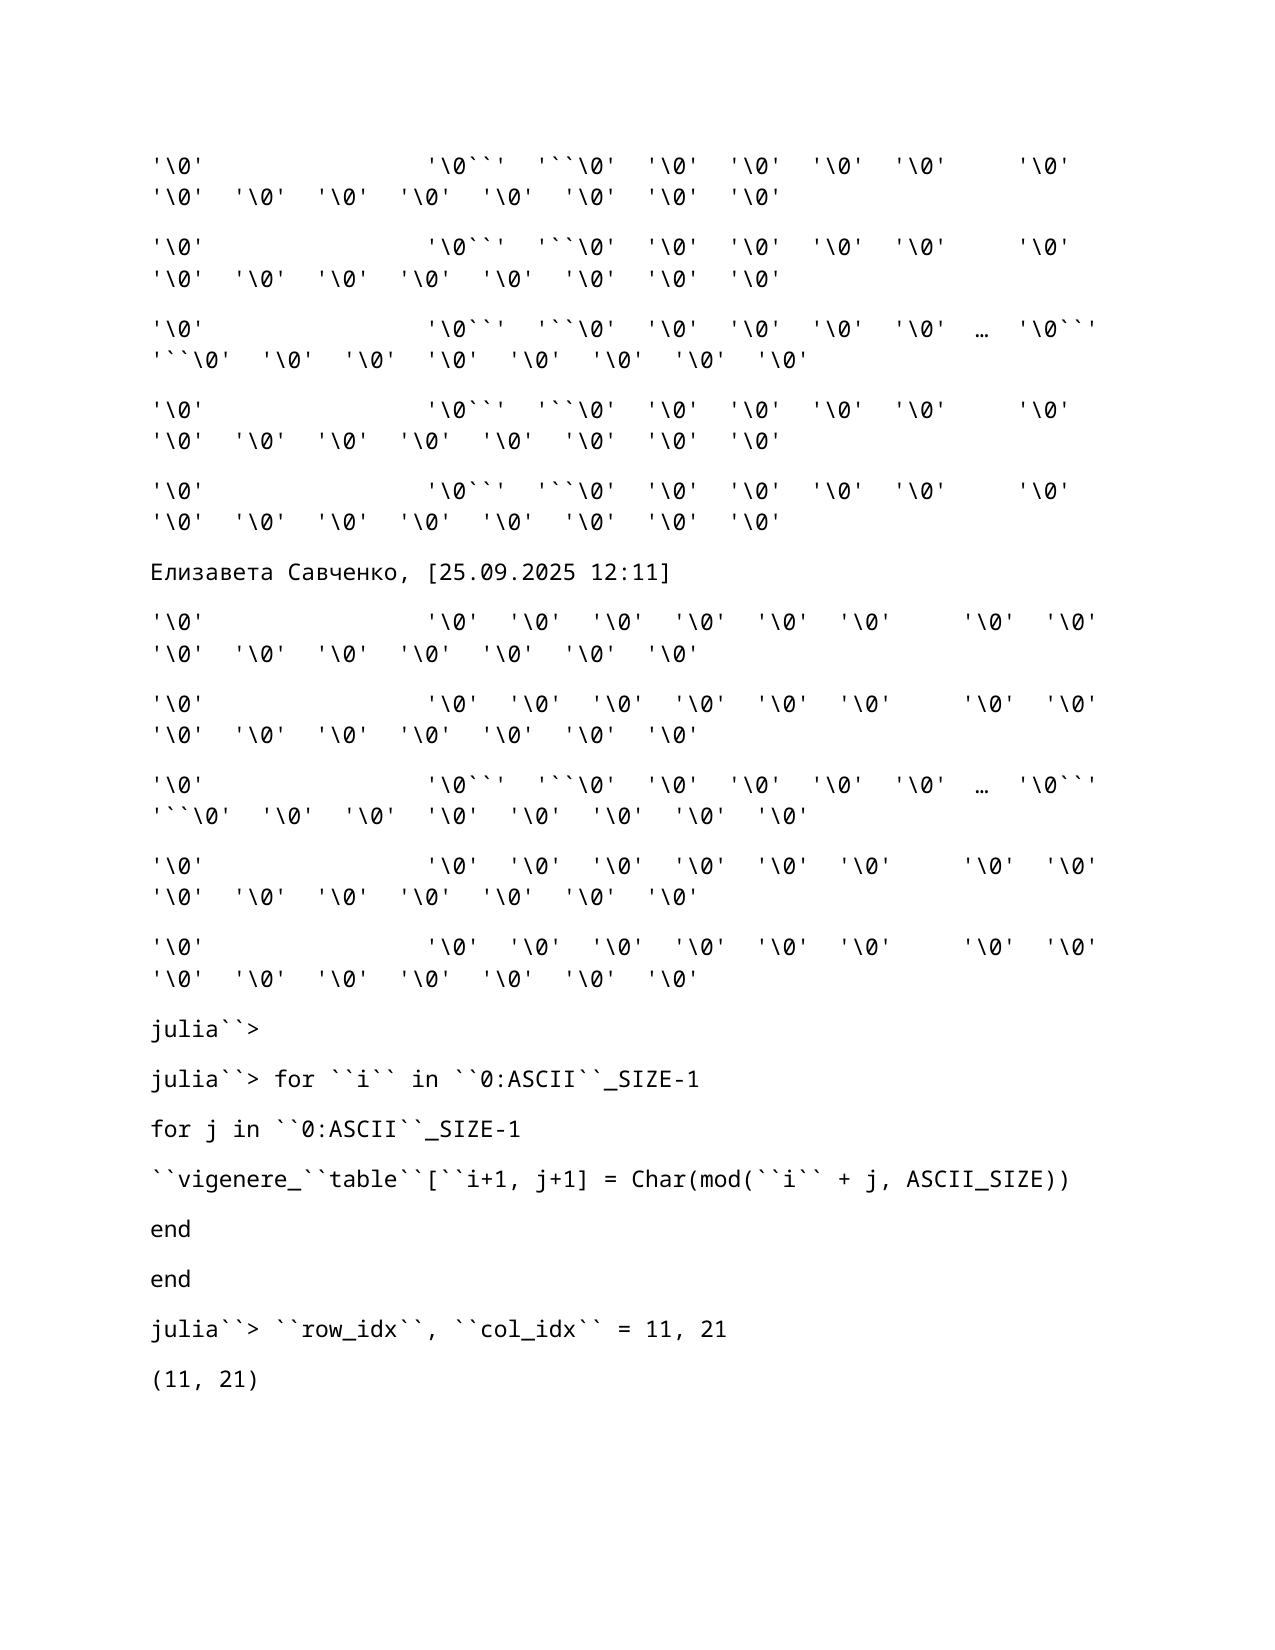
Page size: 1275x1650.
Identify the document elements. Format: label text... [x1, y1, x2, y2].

text '\0' '\0' '\0' '\0' '\0' '\0' '\0' '\0' '\0' '\0' '\0' '\0' '\0' '\0' '\0' '\0' [150, 850, 1125, 912]
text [150, 150, 1125, 212]
text '\0' '\0' '\0' '\0' '\0' '\0' '\0' '\0' '\0' '\0' '\0' '\0' '\0' '\0' '\0' '\0' [150, 687, 1125, 750]
text end [150, 1262, 1125, 1294]
text '\0' '\0' '\0' '\0' '\0' '\0' '\0' '\0' '\0' '\0' '\0' '\0' '\0' '\0' '\0' '\0' [150, 606, 1125, 669]
text '\0' '\0``' '``\0' '\0' '\0' '\0' '\0' '\0' '\0' '\0' '\0' '\0' '\0' '\0' '\0' '\0' [150, 475, 1125, 537]
text julia``> for ``i`` in ``0:ASCII``_SIZE-1 [150, 1062, 1125, 1094]
text '\0' '\0' '\0' '\0' '\0' '\0' '\0' '\0' '\0' '\0' '\0' '\0' '\0' '\0' '\0' '\0' [150, 931, 1125, 994]
text end [150, 1212, 1125, 1244]
text '\0' '\0``' '``\0' '\0' '\0' '\0' '\0' '\0' '\0' '\0' '\0' '\0' '\0' '\0' '\0' '\0' [150, 394, 1125, 456]
text julia``> ``row_idx``, ``col_idx`` = 11, 21 [150, 1312, 1125, 1344]
text Елизавета Савченко, [25.09.2025 12:11] [150, 556, 1125, 587]
text (11, 21) [150, 1362, 1125, 1394]
text '\0' '\0``' '``\0' '\0' '\0' '\0' '\0' … '\0``' '``\0' '\0' '\0' '\0' '\0' '\0' '\0' '\0' [150, 769, 1125, 831]
text for j in ``0:ASCII``_SIZE-1 [150, 1112, 1125, 1144]
text julia``> [150, 1012, 1125, 1044]
text ``vigenere_``table``[``i+1, j+1] = Char(mod(``i`` + j, ASCII_SIZE)) [150, 1162, 1125, 1194]
text '\0' '\0``' '``\0' '\0' '\0' '\0' '\0' … '\0``' '``\0' '\0' '\0' '\0' '\0' '\0' '\0' '\0' [150, 312, 1125, 375]
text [150, 231, 1125, 294]
